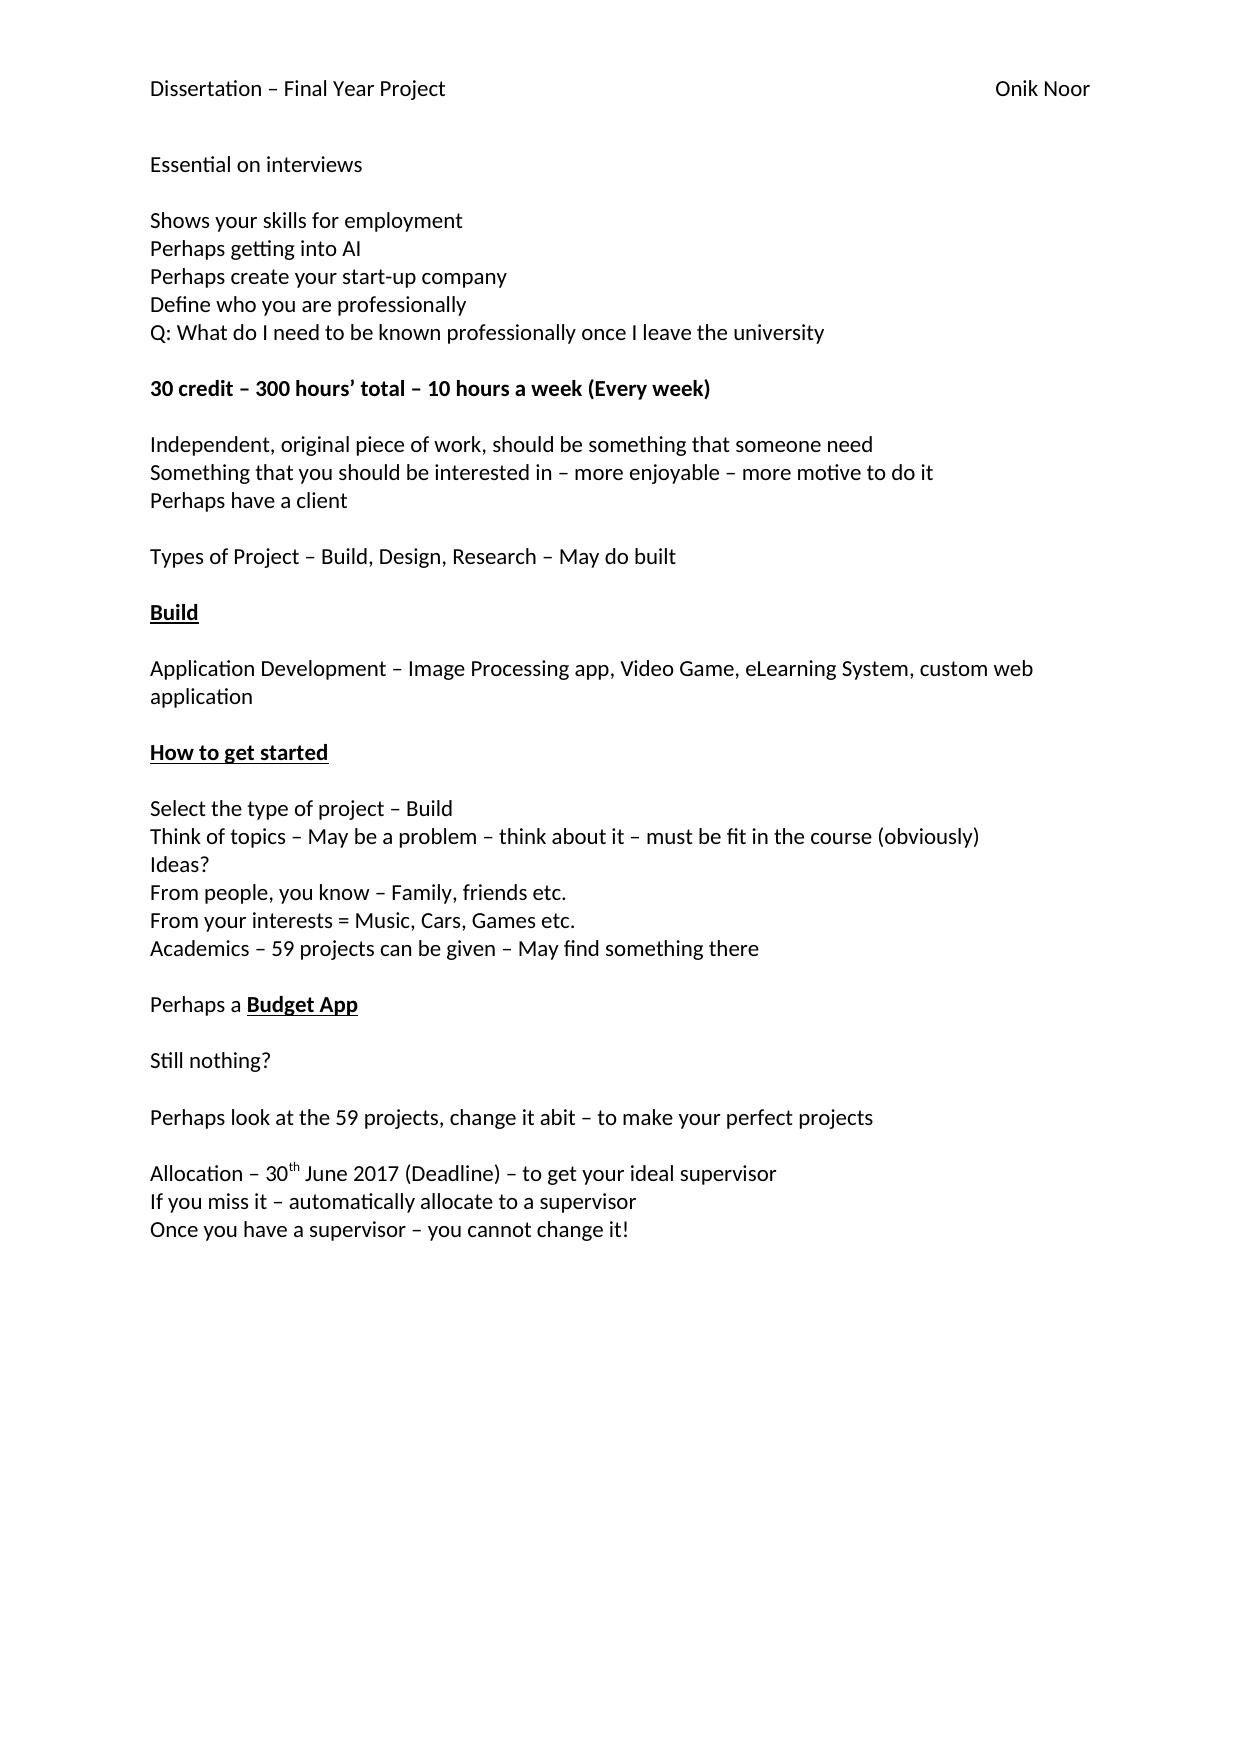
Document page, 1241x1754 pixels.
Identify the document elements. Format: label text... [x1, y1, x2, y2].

text Perhaps look at the 59 projects, change it abit – to make your perfect projects [150, 1103, 1090, 1131]
text How to get started [150, 738, 1090, 766]
text Once you have a supervisor – you cannot change it! [150, 1215, 1090, 1243]
text Think of topics – May be a problem – think about it – must be fit in the course (obviously) [150, 822, 1090, 851]
text Define who you are professionally [150, 290, 1090, 318]
text Perhaps getting into AI [150, 234, 1090, 262]
text Q: What do I need to be known professionally once I leave the university [150, 318, 1090, 346]
text Perhaps a Budget App [150, 991, 1090, 1019]
text If you miss it – automatically allocate to a supervisor [150, 1187, 1090, 1215]
text Perhaps create your start-up company [150, 262, 1090, 290]
text Select the type of project – Build [150, 794, 1090, 822]
text Ideas? [150, 851, 1090, 878]
text Perhaps have a client [150, 486, 1090, 514]
text 30 credit – 300 hours’ total – 10 hours a week (Every week) [150, 374, 1090, 402]
text Build [150, 598, 1090, 626]
text Application Development – Image Processing app, Video Game, eLearning System, custom web application [150, 654, 1090, 710]
text Essential on interviews [150, 150, 1090, 178]
text Types of Project – Build, Design, Research – May do built [150, 542, 1090, 570]
text Still nothing? [150, 1047, 1090, 1075]
text From people, you know – Family, friends etc. [150, 878, 1090, 907]
text Shows your skills for employment [150, 206, 1090, 234]
text Academics – 59 projects can be given – May find something there [150, 934, 1090, 963]
text From your interests = Music, Cars, Games etc. [150, 907, 1090, 934]
text Independent, original piece of work, should be something that someone need [150, 430, 1090, 458]
text Something that you should be interested in – more enjoyable – more motive to do it [150, 458, 1090, 486]
text Allocation – 30th June 2017 (Deadline) – to get your ideal supervisor [150, 1159, 1090, 1187]
